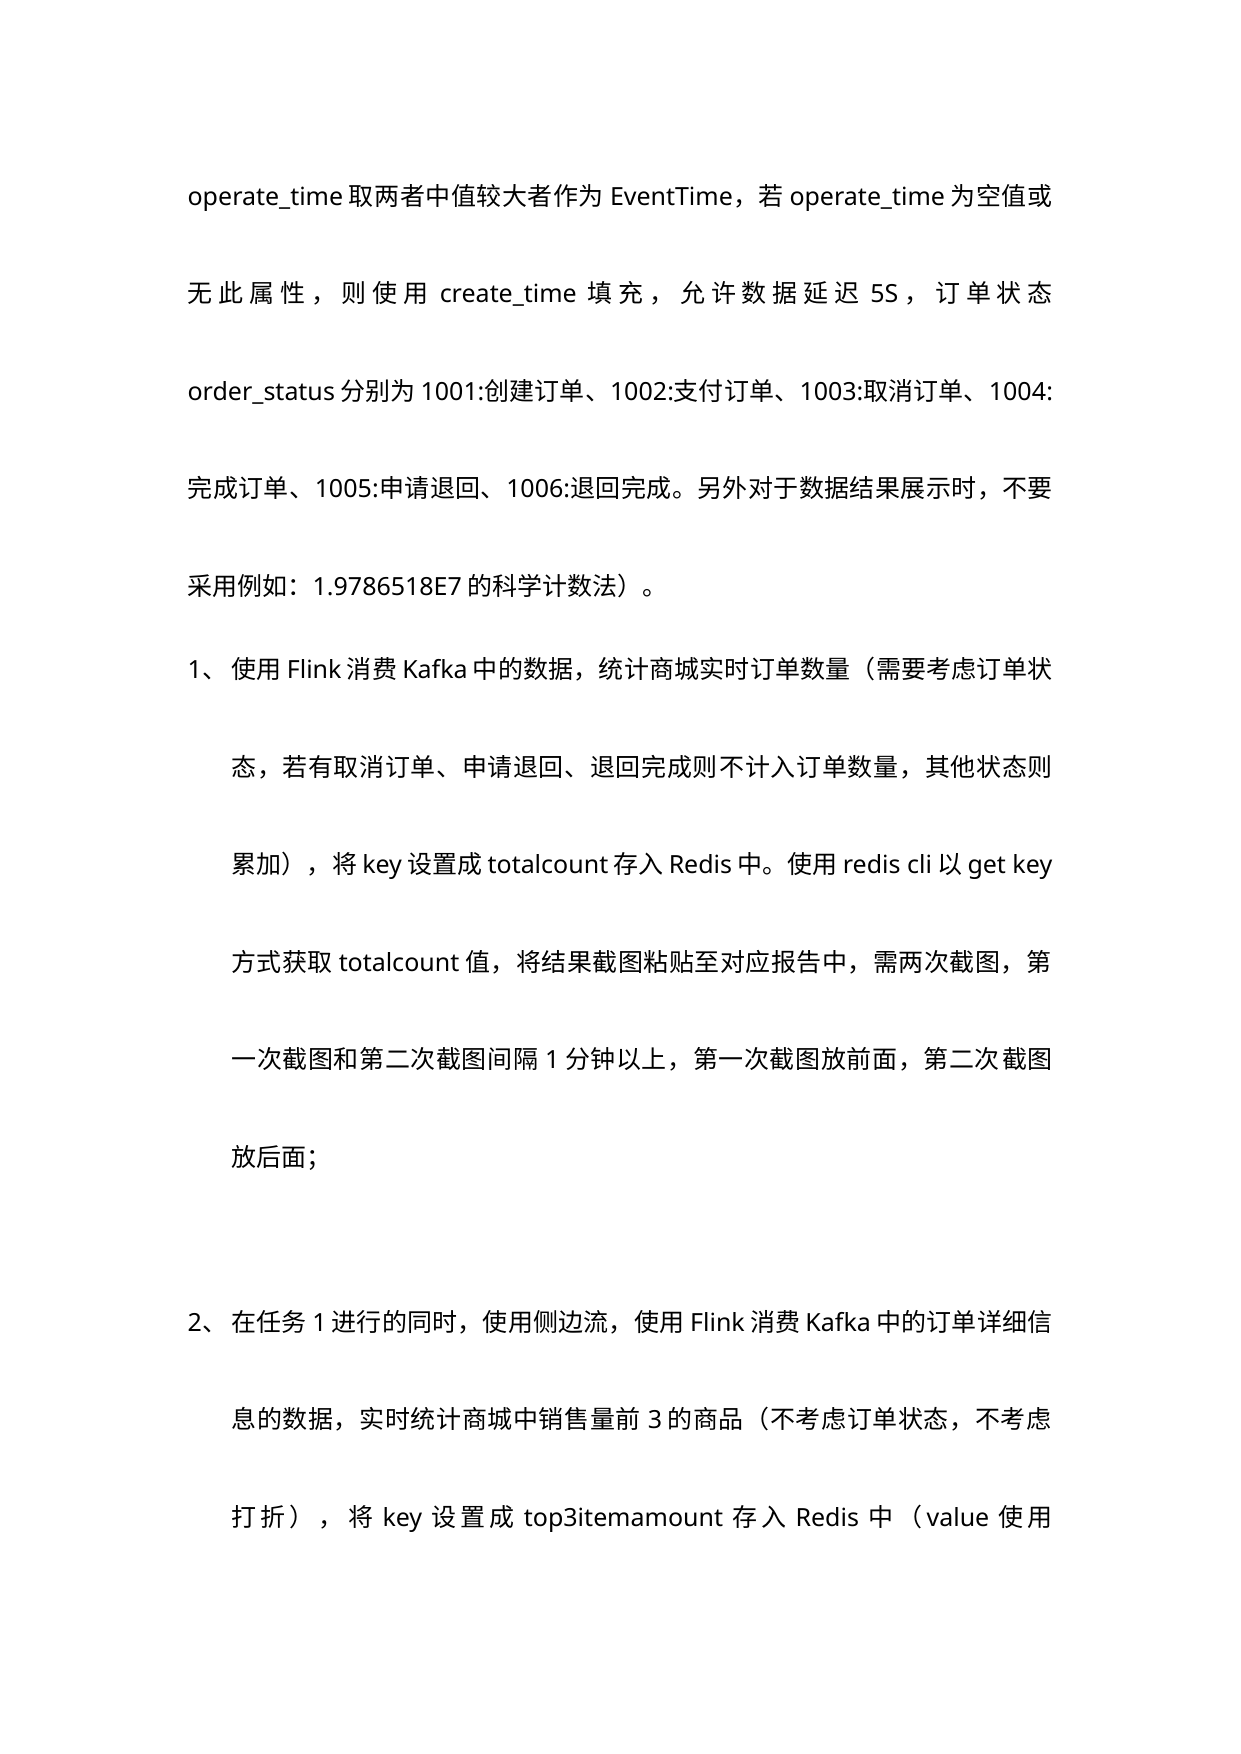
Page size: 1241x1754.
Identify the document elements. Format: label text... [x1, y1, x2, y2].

list 使用Flink消费Kafka中的数据，统计商城实时订单数量（需要考虑订单状态，若有取消订单、申请退回、退回完成则不计入订单数量，其他状态则累加），将key设置成totalcount存入Redis中。使用redis cli以get key方式获取totalcount值，将结果截图粘贴至对应报告中，需两次截图，第一次截图和第二次截图间隔1分钟以上，第一次截图放前面，第二次截图放后面； [187, 635, 1053, 1188]
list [187, 1288, 1053, 1548]
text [187, 162, 1053, 617]
